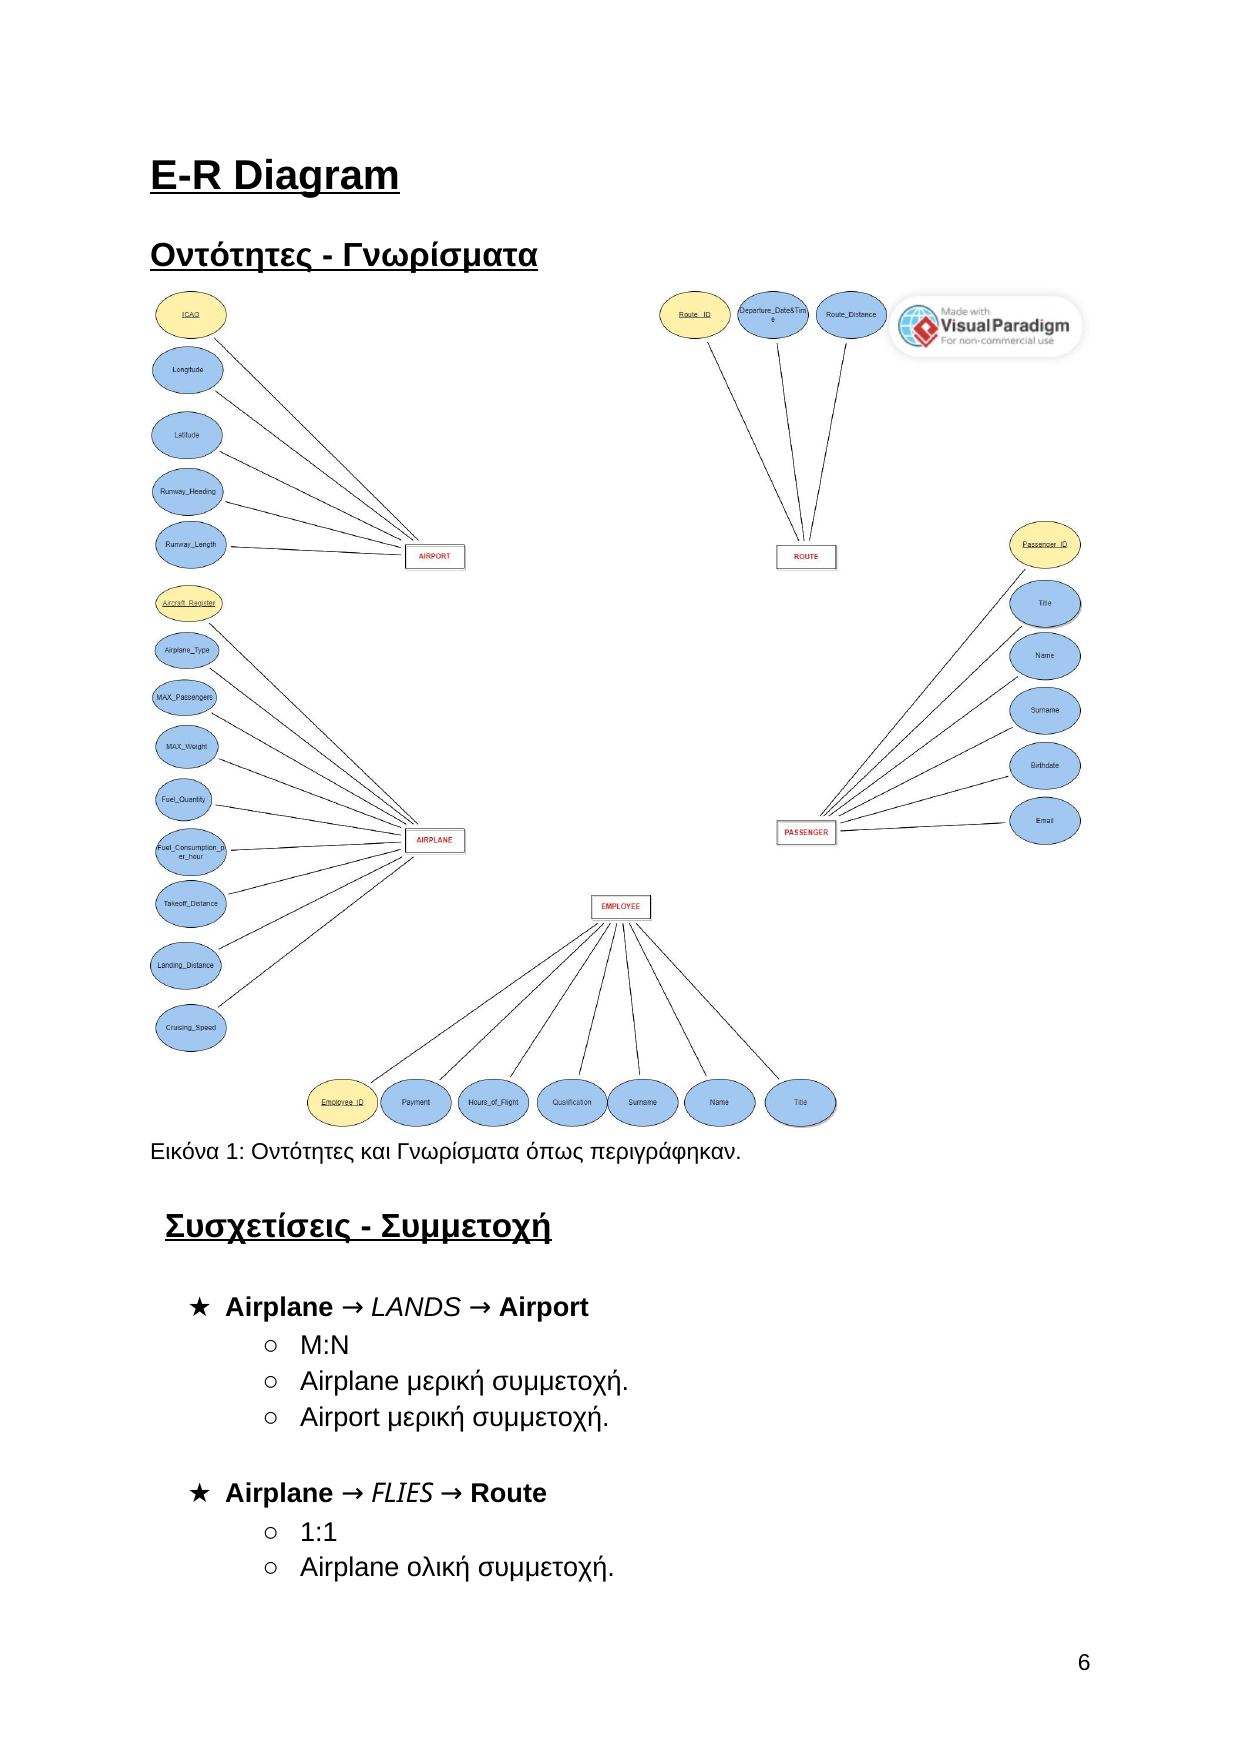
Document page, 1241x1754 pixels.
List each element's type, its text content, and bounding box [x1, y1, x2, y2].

list Airplane → LANDS → Airport [187, 1287, 1090, 1324]
subtitle Συσχετίσεις - Συμμετοχή [165, 1206, 1090, 1244]
list Μ:Ν [262, 1329, 1090, 1361]
list 1:1 [262, 1516, 1090, 1547]
subtitle E-R Diagram [150, 150, 1090, 198]
list Airplane ολική συμμετοχή. [262, 1551, 1090, 1583]
picture [150, 286, 1091, 1135]
list Airplane μερική συμμετοχή. [262, 1365, 1090, 1397]
list Airplane → FLIES → Route [187, 1473, 1090, 1510]
text Εικόνα 1: Οντότητες και Γνωρίσματα όπως περιγράφηκαν. [150, 1138, 1090, 1164]
list Airport μερική συμμετοχή. [262, 1401, 1090, 1432]
subtitle Οντότητες - Γνωρίσματα [150, 235, 1090, 274]
